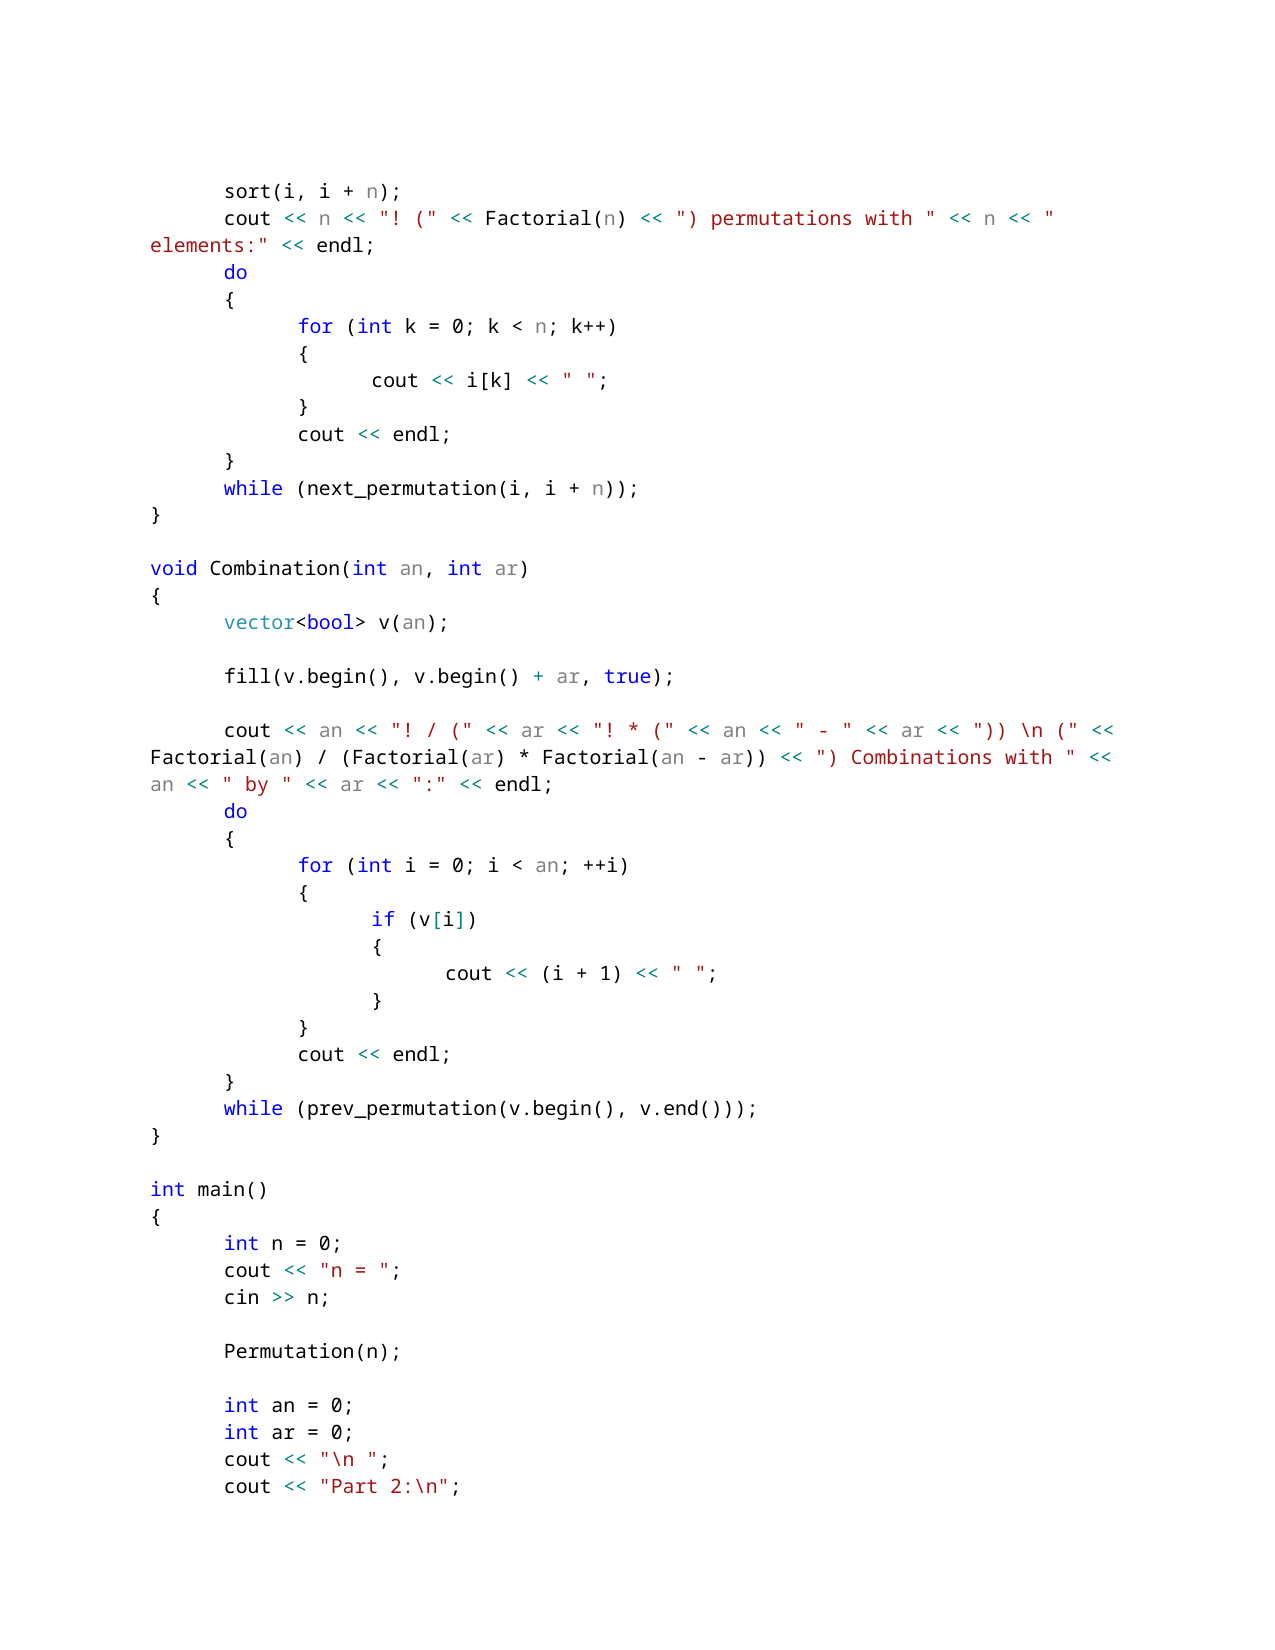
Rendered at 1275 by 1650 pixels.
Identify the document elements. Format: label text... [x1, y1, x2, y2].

text int n = 0; [150, 1229, 1125, 1256]
text { [150, 285, 1125, 312]
text cout << endl; [150, 420, 1125, 447]
text } [150, 501, 1125, 528]
text { [150, 878, 1125, 905]
text cout << n << "! (" << Factorial(n) << ") permutations with " << n << " elements:" << endl; [150, 204, 1125, 258]
text for (int k = 0; k < n; k++) [150, 312, 1125, 339]
text int an = 0; [150, 1391, 1125, 1418]
text int main() [150, 1175, 1125, 1202]
text cout << "Part 2:\n"; [150, 1472, 1125, 1499]
text do [150, 797, 1125, 824]
text if (v[i]) [150, 905, 1125, 932]
text } [150, 1067, 1125, 1094]
text { [150, 824, 1125, 851]
text } [150, 1013, 1125, 1040]
text void Combination(int an, int ar) [150, 555, 1125, 582]
text } [150, 447, 1125, 474]
text sort(i, i + n); [150, 177, 1125, 204]
text while (next_permutation(i, i + n)); [150, 474, 1125, 501]
text } [150, 393, 1125, 420]
text { [150, 582, 1125, 609]
text { [150, 339, 1125, 366]
text do [150, 258, 1125, 285]
text cout << endl; [150, 1040, 1125, 1067]
text for (int i = 0; i < an; ++i) [150, 851, 1125, 878]
text while (prev_permutation(v.begin(), v.end())); [150, 1094, 1125, 1121]
text cout << "n = "; [150, 1256, 1125, 1283]
text } [150, 1121, 1125, 1148]
text cout << an << "! / (" << ar << "! * (" << an << " - " << ar << ")) \n (" << Factorial(an) / (Factorial(ar) * Factorial(an - ar)) << ") Combinations with " << an << " by " << ar << ":" << endl; [150, 717, 1125, 797]
text Permutation(n); [150, 1337, 1125, 1364]
text cin >> n; [150, 1283, 1125, 1310]
text { [150, 1202, 1125, 1229]
text vector<bool> v(an); [150, 609, 1125, 636]
text } [150, 986, 1125, 1013]
text fill(v.begin(), v.begin() + ar, true); [150, 663, 1125, 689]
text cout << (i + 1) << " "; [150, 959, 1125, 986]
text cout << "\n "; [150, 1445, 1125, 1472]
text int ar = 0; [150, 1418, 1125, 1445]
text { [150, 932, 1125, 959]
text cout << i[k] << " "; [150, 366, 1125, 393]
